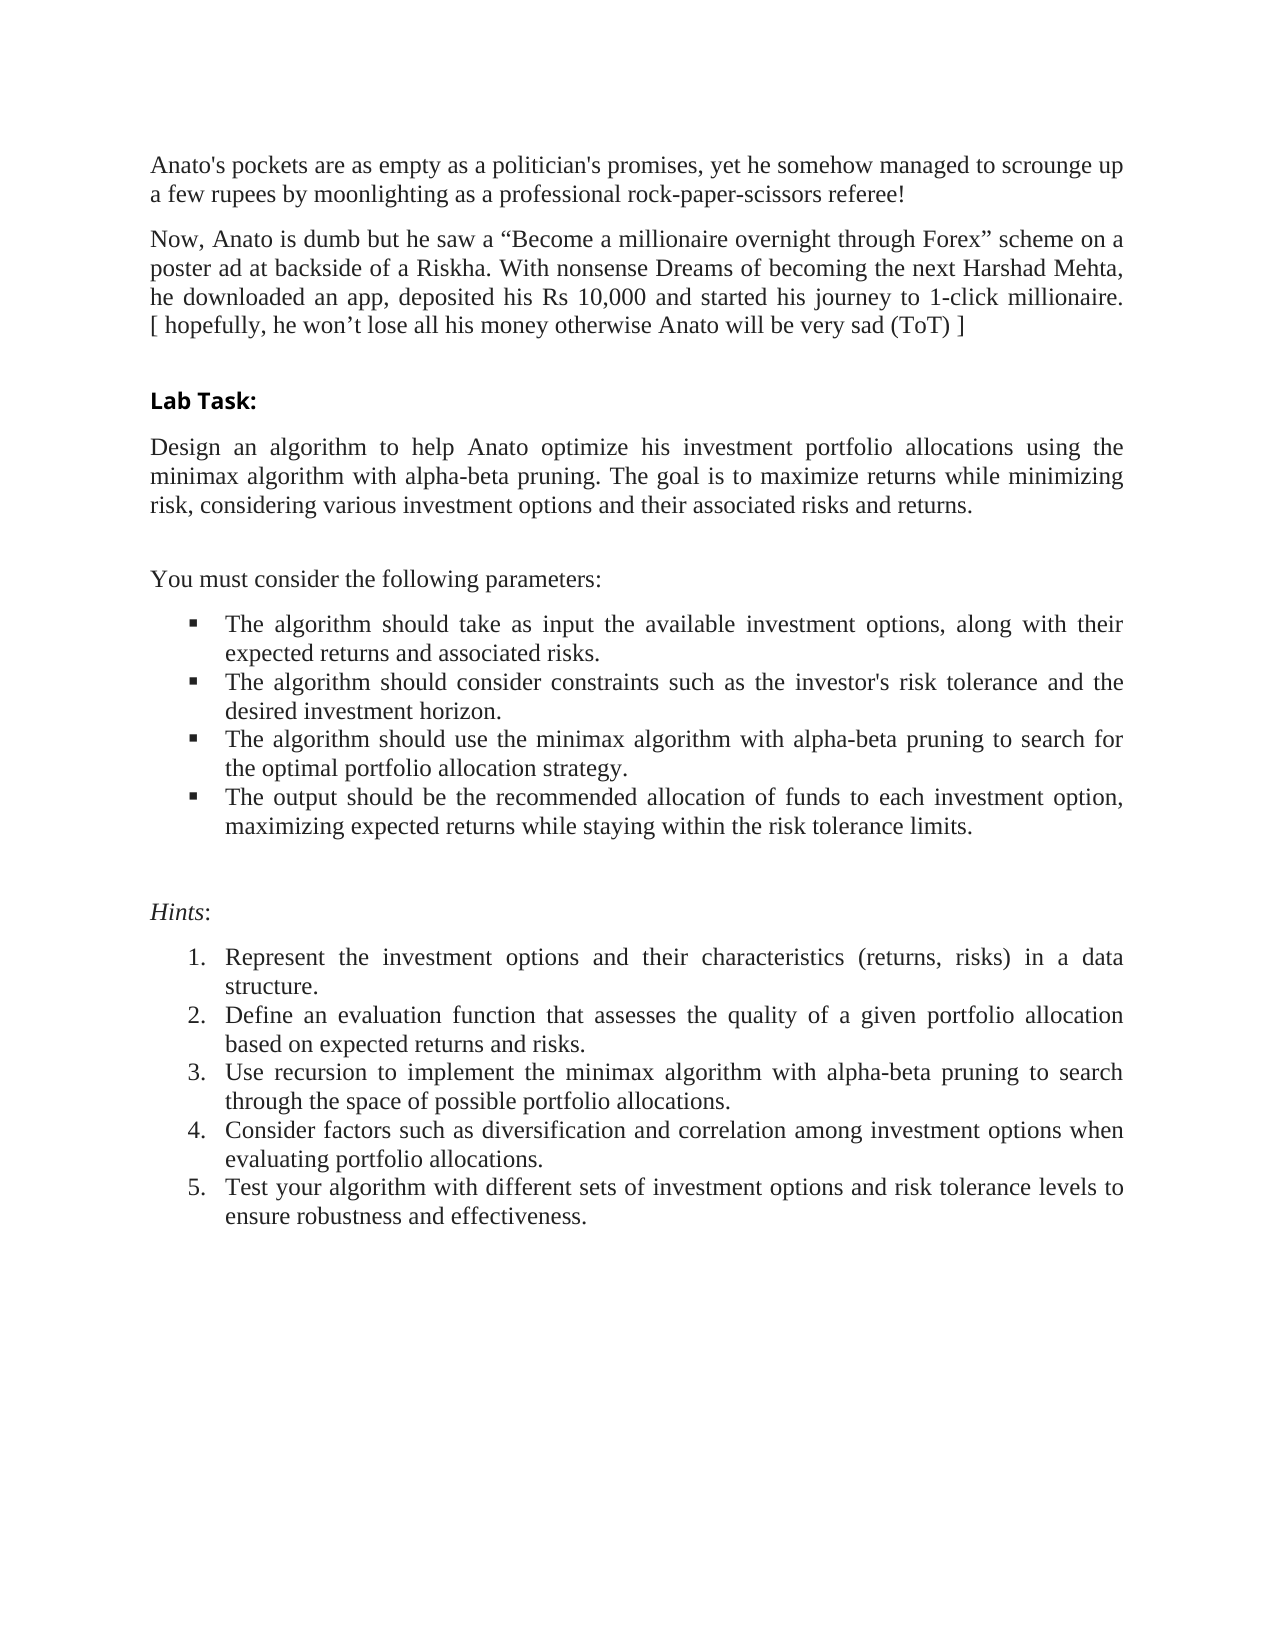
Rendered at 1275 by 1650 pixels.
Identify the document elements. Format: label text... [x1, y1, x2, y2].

list Represent the investment options and their characteristics (returns, risks) in a data structure. [187, 942, 1125, 1000]
list The algorithm should consider constraints such as the investor's risk tolerance and the desired investment horizon. [187, 667, 1125, 724]
list The algorithm should take as input the available investment options, along with their expected returns and associated risks. [187, 609, 1125, 667]
list Use recursion to implement the minimax algorithm with alpha-beta pruning to search through the space of possible portfolio allocations. [187, 1057, 1125, 1115]
text Hints: [150, 839, 1125, 926]
list Define an evaluation function that assesses the quality of a given portfolio allocation based on expected returns and risks. [187, 1000, 1125, 1057]
text Anato's pockets are as empty as a politician's promises, yet he somehow managed to scrounge up a few rupees by moonlighting as a professional rock-paper-scissors referee! [150, 150, 1125, 207]
list Test your algorithm with different sets of investment options and risk tolerance levels to ensure robustness and effectiveness. [187, 1172, 1125, 1230]
text Now, Anato is dumb but he saw a “Become a millionaire overnight through Forex” scheme on a poster ad at backside of a Riskha. With nonsense Dreams of becoming the next Harshad Mehta, he downloaded an app, deposited his Rs 10,000 and started his journey to 1-click millionaire. [ hopefully, he won’t lose all his money otherwise Anato will be very sad (ToT) ] [150, 224, 1125, 339]
list The output should be the recommended allocation of funds to each investment option, maximizing expected returns while staying within the risk tolerance limits. [187, 782, 1125, 839]
text You must consider the following parameters: [150, 535, 1125, 593]
list The algorithm should use the minimax algorithm with alpha-beta pruning to search for the optimal portfolio allocation strategy. [187, 724, 1125, 782]
text Design an algorithm to help Anato optimize his investment portfolio allocations using the minimax algorithm with alpha-beta pruning. The goal is to maximize returns while minimizing risk, considering various investment options and their associated risks and returns. [150, 432, 1125, 519]
list Consider factors such as diversification and correlation among investment options when evaluating portfolio allocations. [187, 1115, 1125, 1172]
text Lab Task: [150, 356, 1125, 416]
